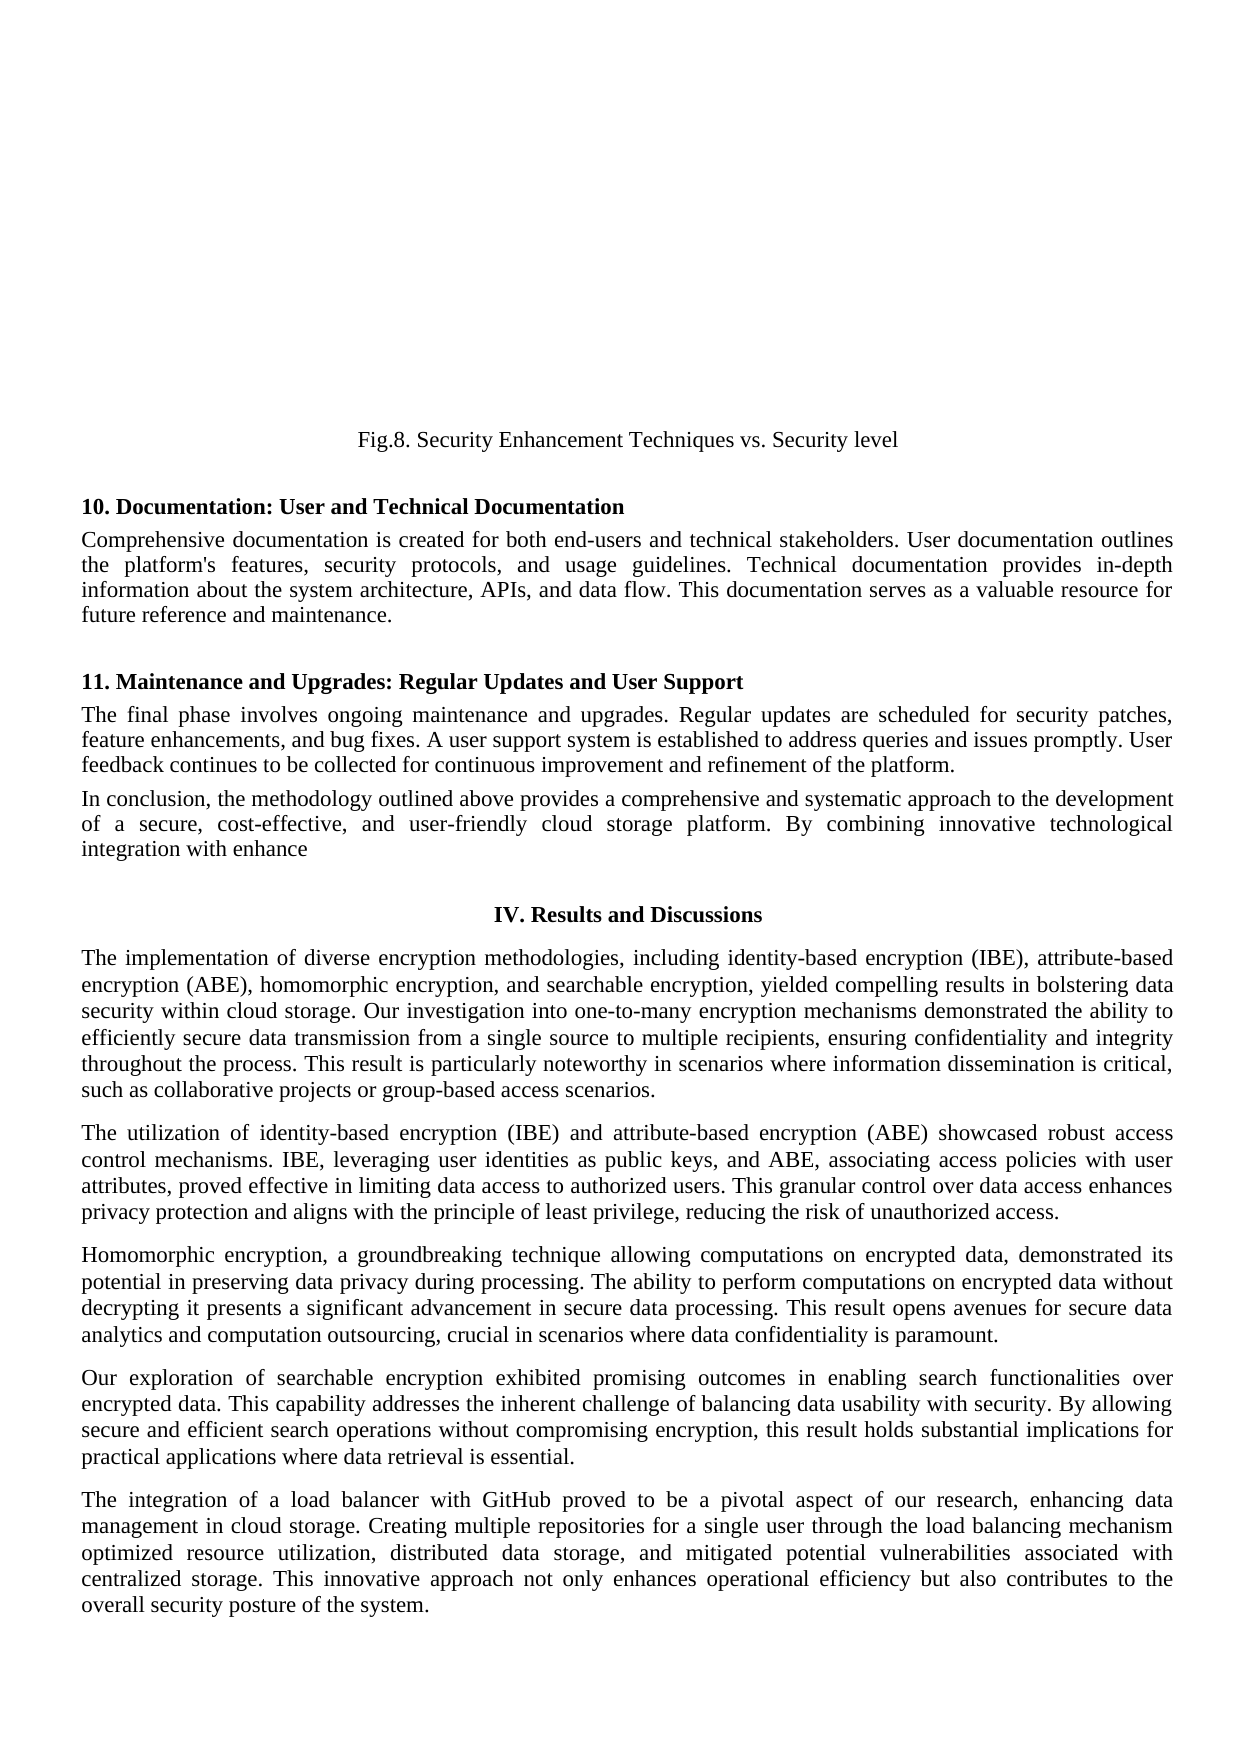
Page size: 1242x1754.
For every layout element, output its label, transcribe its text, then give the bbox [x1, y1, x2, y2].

text Homomorphic encryption, a groundbreaking technique allowing computations on encrypted data, demonstrated its potential in preserving data privacy during processing. The ability to perform computations on encrypted data without decrypting it presents a significant advancement in secure data processing. This result opens avenues for secure data analytics and computation outsourcing, crucial in scenarios where data confidentiality is paramount. [81, 1242, 1175, 1347]
text In conclusion, the methodology outlined above provides a comprehensive and systematic approach to the development of a secure, cost-effective, and user-friendly cloud storage platform. By combining innovative technological integration with enhance [81, 786, 1175, 861]
text Comprehensive documentation is created for both end-users and technical stakeholders. User documentation outlines the platform's features, security protocols, and usage guidelines. Technical documentation provides in-depth information about the system architecture, APIs, and data flow. This documentation serves as a valuable resource for future reference and maintenance. [81, 528, 1175, 628]
text 11. Maintenance and Upgrades: Regular Updates and User Support [81, 669, 1175, 694]
text The implementation of diverse encryption methodologies, including identity-based encryption (IBE), attribute-based encryption (ABE), homomorphic encryption, and searchable encryption, yielded compelling results in bolstering data security within cloud storage. Our investigation into one-to-many encryption mechanisms demonstrated the ability to efficiently secure data transmission from a single source to multiple recipients, ensuring confidentiality and integrity throughout the process. This result is particularly noteworthy in scenarios where information dissemination is critical, such as collaborative projects or group-based access scenarios. [81, 944, 1175, 1103]
text The utilization of identity-based encryption (IBE) and attribute-based encryption (ABE) showcased robust access control mechanisms. IBE, leveraging user identities as public keys, and ABE, associating access policies with user attributes, proved effective in limiting data access to authorized users. This granular control over data access enhances privacy protection and aligns with the principle of least privilege, reducing the risk of unauthorized access. [81, 1119, 1175, 1225]
text IV. Results and Discussions [81, 903, 1175, 928]
text 10. Documentation: User and Technical Documentation [81, 494, 1175, 519]
text Our exploration of searchable encryption exhibited promising outcomes in enabling search functionalities over encrypted data. This capability addresses the inherent challenge of balancing data usability with security. By allowing secure and efficient search operations without compromising encryption, this result holds substantial implications for practical applications where data retrieval is essential. [81, 1364, 1175, 1469]
text The integration of a load balancer with GitHub proved to be a pivotal aspect of our research, enhancing data management in cloud storage. Creating multiple repositories for a single user through the load balancing mechanism optimized resource utilization, distributed data storage, and mitigated potential vulnerabilities associated with centralized storage. This innovative approach not only enhances operational efficiency but also contributes to the overall security posture of the system. [81, 1486, 1175, 1618]
text The final phase involves ongoing maintenance and upgrades. Regular updates are scheduled for security patches, feature enhancements, and bug fixes. A user support system is established to address queries and issues promptly. User feedback continues to be collected for continuous improvement and refinement of the platform. [81, 703, 1175, 778]
text Fig.8. Security Enhancement Techniques vs. Security level [81, 427, 1175, 453]
